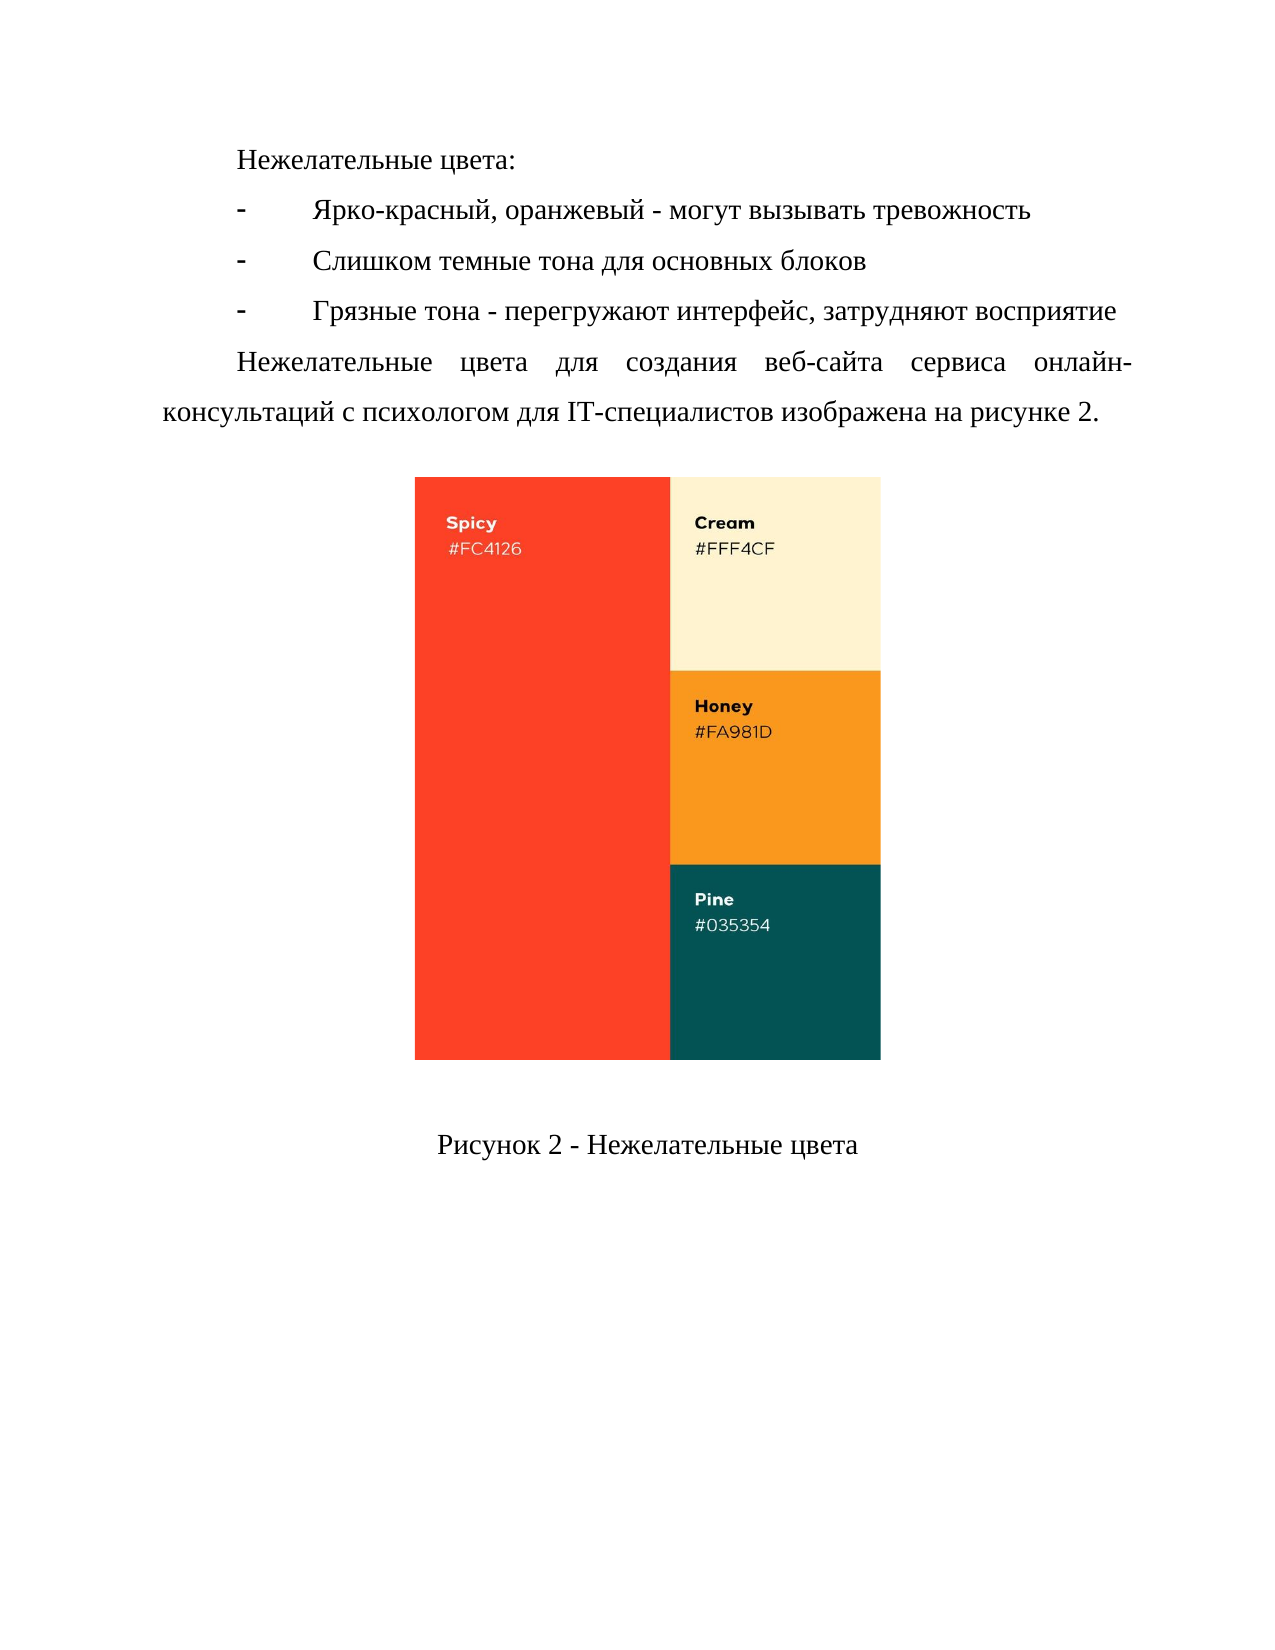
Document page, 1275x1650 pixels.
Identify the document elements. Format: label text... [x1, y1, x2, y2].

text Нежелательные цвета: [162, 142, 1133, 176]
picture [414, 477, 881, 1060]
list Ярко-красный, оранжевый - могут вызывать тревожность [162, 192, 1133, 226]
list Слишком темные тона для основных блоков [162, 243, 1133, 277]
text Нежелательные цвета для создания веб-сайта сервиса онлайн-консультаций с психологом для IT-специалистов изображена на рисунке 2. [162, 344, 1133, 428]
text Рисунок 2 - Нежелательные цвета [162, 1127, 1133, 1161]
list Грязные тона - перегружают интерфейс, затрудняют восприятие [162, 293, 1133, 327]
